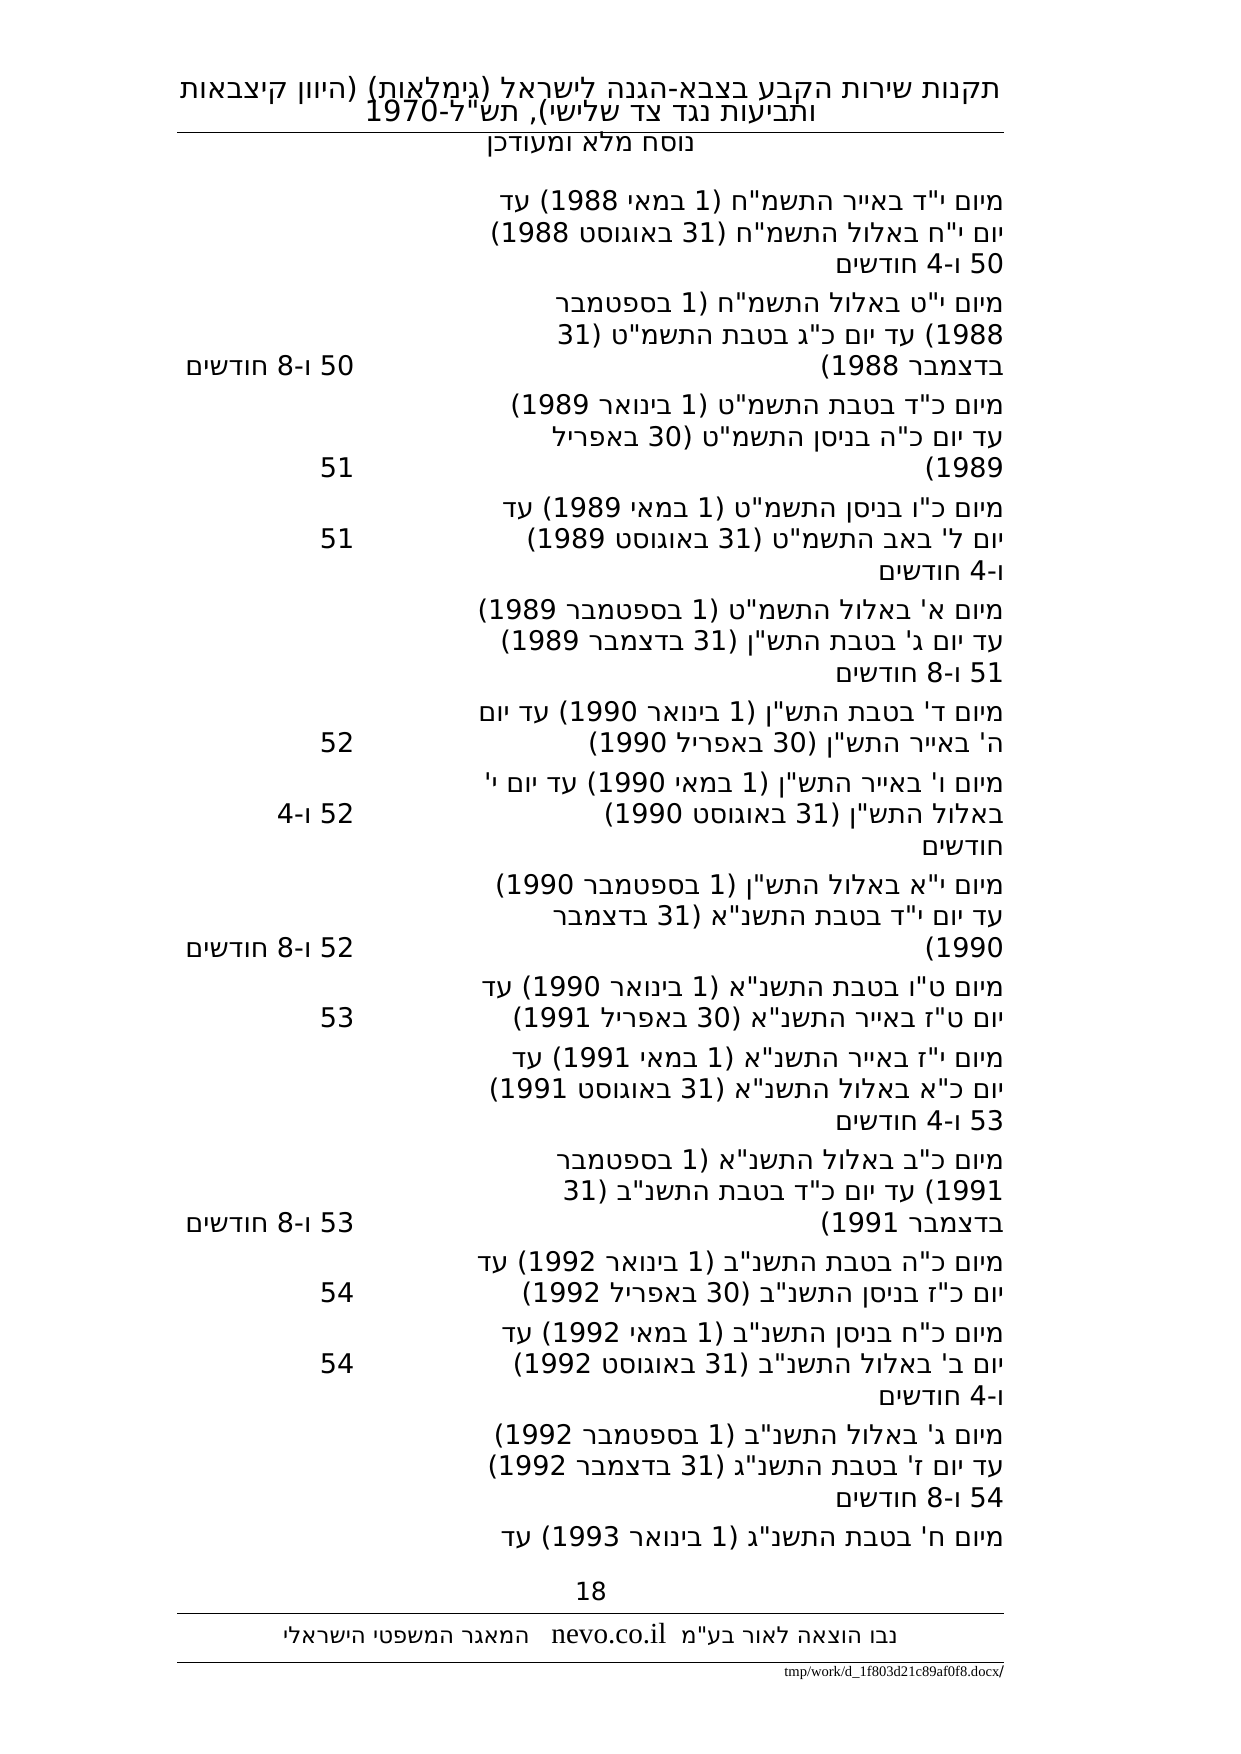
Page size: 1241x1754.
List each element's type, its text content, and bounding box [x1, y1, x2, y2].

text מיום א' באלול התשמ"ט (1 בספטמבר 1989) עד יום ג' בטבת התש"ן (31 בדצמבר 1989) 51 ו-8 חודשים [472, 594, 1004, 689]
text מיום ג' באלול התשנ"ב (1 בספטמבר 1992) עד יום ז' בטבת התשנ"ג (31 בדצמבר 1992) 54 ו-8 חודשים [472, 1419, 1004, 1514]
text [472, 1521, 1004, 1553]
text מיום ו' באייר התש"ן (1 במאי 1990) עד יום י' באלול התש"ן (31 באוגוסט 1990) 52 ו-4 חודשים [472, 767, 1004, 862]
text מיום ט"ו בטבת התשנ"א (1 בינואר 1990) עד יום ט"ז באייר התשנ"א (30 באפריל 1991) 53 [472, 971, 1004, 1034]
text מיום י"ז באייר התשנ"א (1 במאי 1991) עד יום כ"א באלול התשנ"א (31 באוגוסט 1991) 53 ו-4 חודשים [472, 1042, 1004, 1137]
text מיום כ"ה בטבת התשנ"ב (1 בינואר 1992) עד יום כ"ז בניסן התשנ"ב (30 באפריל 1992) 54 [472, 1246, 1004, 1309]
text מיום י"ד באייר התשמ"ח (1 במאי 1988) עד יום י"ח באלול התשמ"ח (31 באוגוסט 1988) 50 ו-4 חודשים [472, 185, 1004, 280]
text מיום י"א באלול התש"ן (1 בספטמבר 1990) עד יום י"ד בטבת התשנ"א (31 בדצמבר 1990) 52 ו-8 חודשים [472, 869, 1004, 964]
text מיום ד' בטבת התש"ן (1 בינואר 1990) עד יום ה' באייר התש"ן (30 באפריל 1990) 52 [472, 696, 1004, 759]
text מיום כ"ד בטבת התשמ"ט (1 בינואר 1989) עד יום כ"ה בניסן התשמ"ט (30 באפריל 1989) 51 [472, 390, 1004, 484]
text מיום כ"ב באלול התשנ"א (1 בספטמבר 1991) עד יום כ"ד בטבת התשנ"ב (31 בדצמבר 1991) 53 ו-8 חודשים [472, 1144, 1004, 1239]
text מיום כ"ח בניסן התשנ"ב (1 במאי 1992) עד יום ב' באלול התשנ"ב (31 באוגוסט 1992) 54 ו-4 חודשים [472, 1317, 1004, 1412]
text מיום כ"ו בניסן התשמ"ט (1 במאי 1989) עד יום ל' באב התשמ"ט (31 באוגוסט 1989) 51 ו-4 חודשים [472, 492, 1004, 587]
text מיום י"ט באלול התשמ"ח (1 בספטמבר 1988) עד יום כ"ג בטבת התשמ"ט (31 בדצמבר 1988) 50 ו-8 חודשים [472, 287, 1004, 382]
